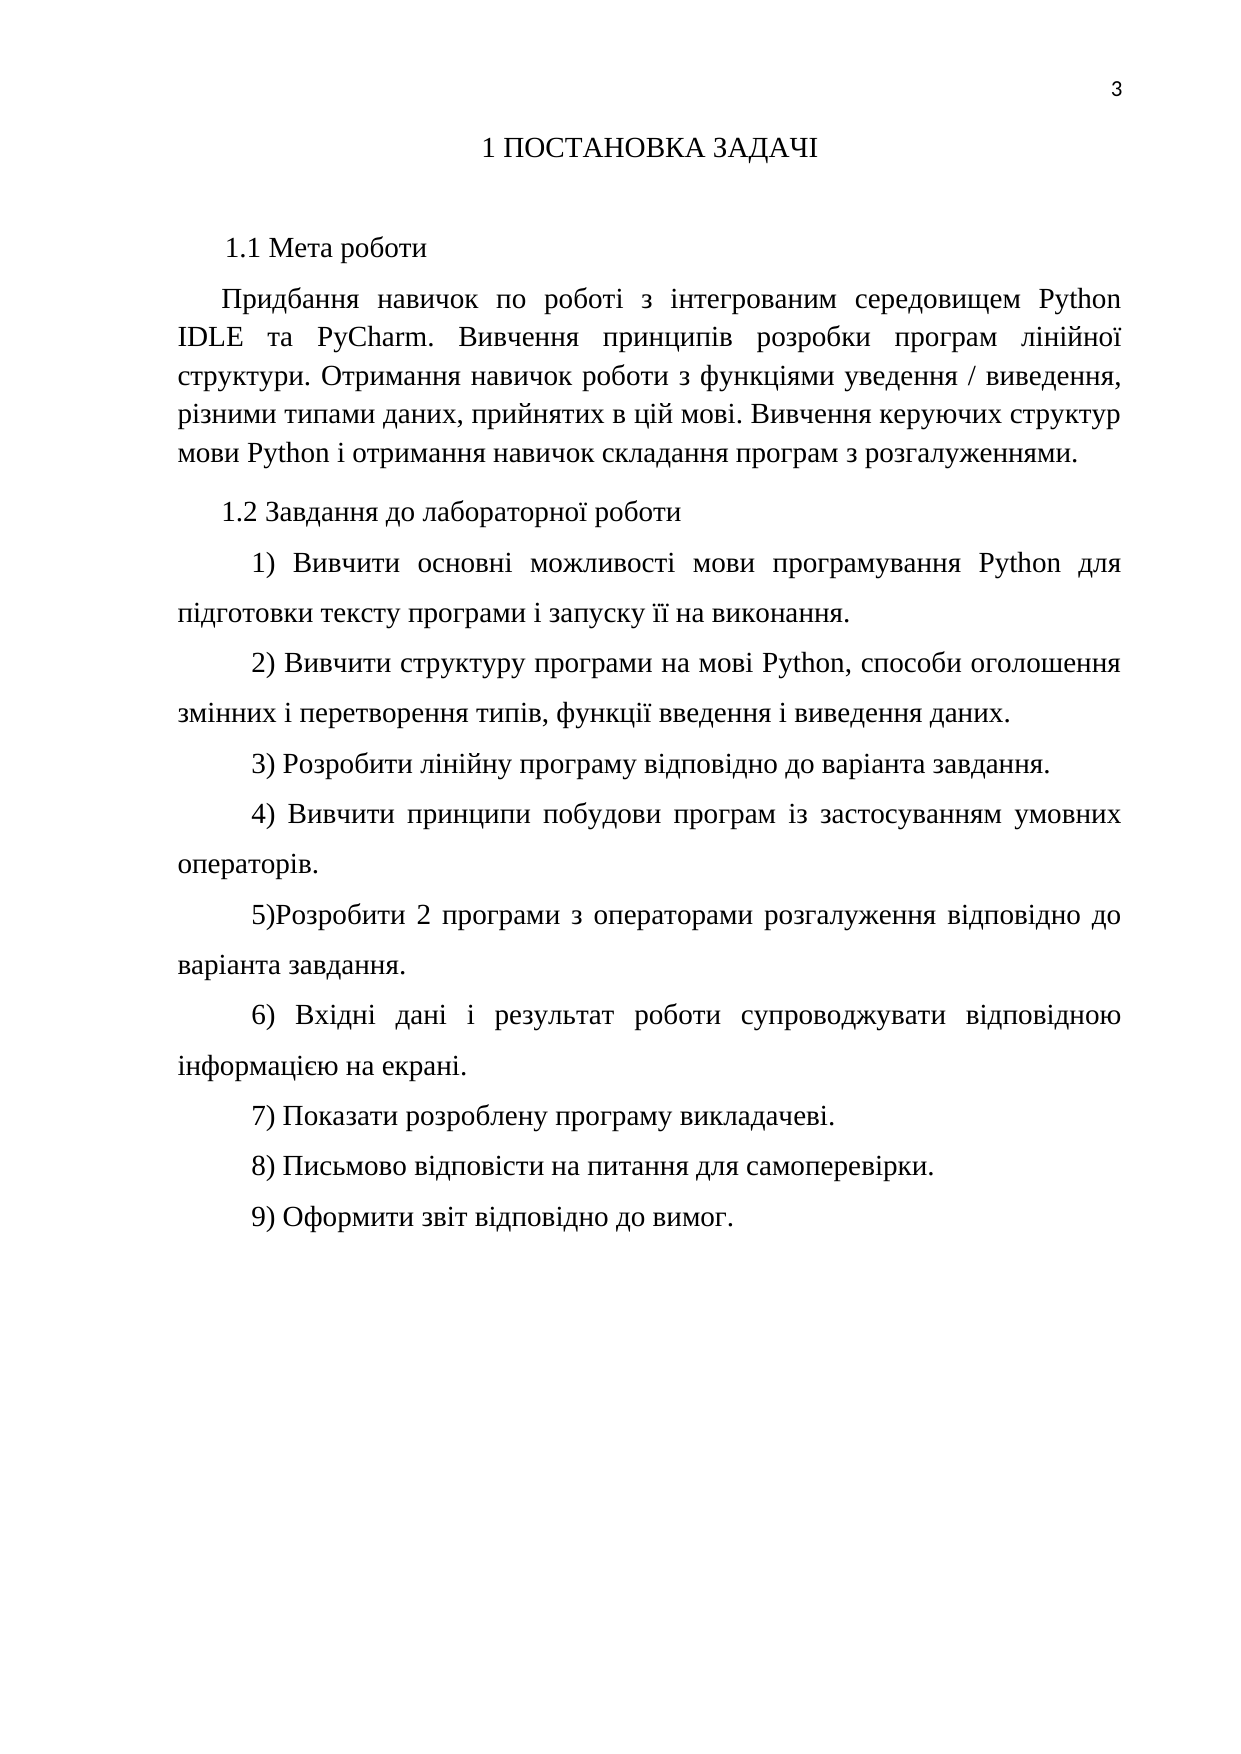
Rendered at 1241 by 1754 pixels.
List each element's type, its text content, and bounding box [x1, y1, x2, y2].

subtitle Мета роботи [224, 231, 1122, 264]
list 4) Вивчити принципи побудови програм із застосуванням умовних операторів. [177, 796, 1122, 880]
list 8) Письмово відповісти на питання для самоперевірки. [177, 1148, 1122, 1182]
list 2) Вивчити структуру програми на мові Python, способи оголошення змінних і перетворення типів, функції введення і виведення даних. [177, 645, 1122, 729]
subtitle 1.2 Завдання до лабораторної роботи [177, 494, 1122, 528]
list 9) Оформити звіт відповідно до вимог. [177, 1199, 1122, 1232]
text Придбання навичок по роботі з інтегрованим середовищем Python IDLE та PyCharm. Вивчення принципів розробки програм лінійної структури. Отримання навичок роботи з функціями уведення / виведення, різними типами даних, прийнятих в цій мові. Вивчення керуючих структур мови Python і отримання навичок складання програм з розгалуженнями. [177, 281, 1122, 468]
list 7) Показати розроблену програму викладачеві. [177, 1098, 1122, 1132]
list 6) Вхідні дані і результат роботи супроводжувати відповідною інформацією на екрані. [177, 997, 1122, 1081]
subtitle 1 ПОСТАНОВКА ЗАДАЧІ [177, 130, 1122, 163]
list 3) Розробити лінійну програму відповідно до варіанта завдання. [177, 746, 1122, 779]
list 5)Розробити 2 програми з операторами розгалуження відповідно до варіанта завдання. [177, 897, 1122, 981]
list 1) Вивчити основні можливості мови програмування Python для підготовки тексту програми і запуску її на виконання. [177, 545, 1122, 628]
